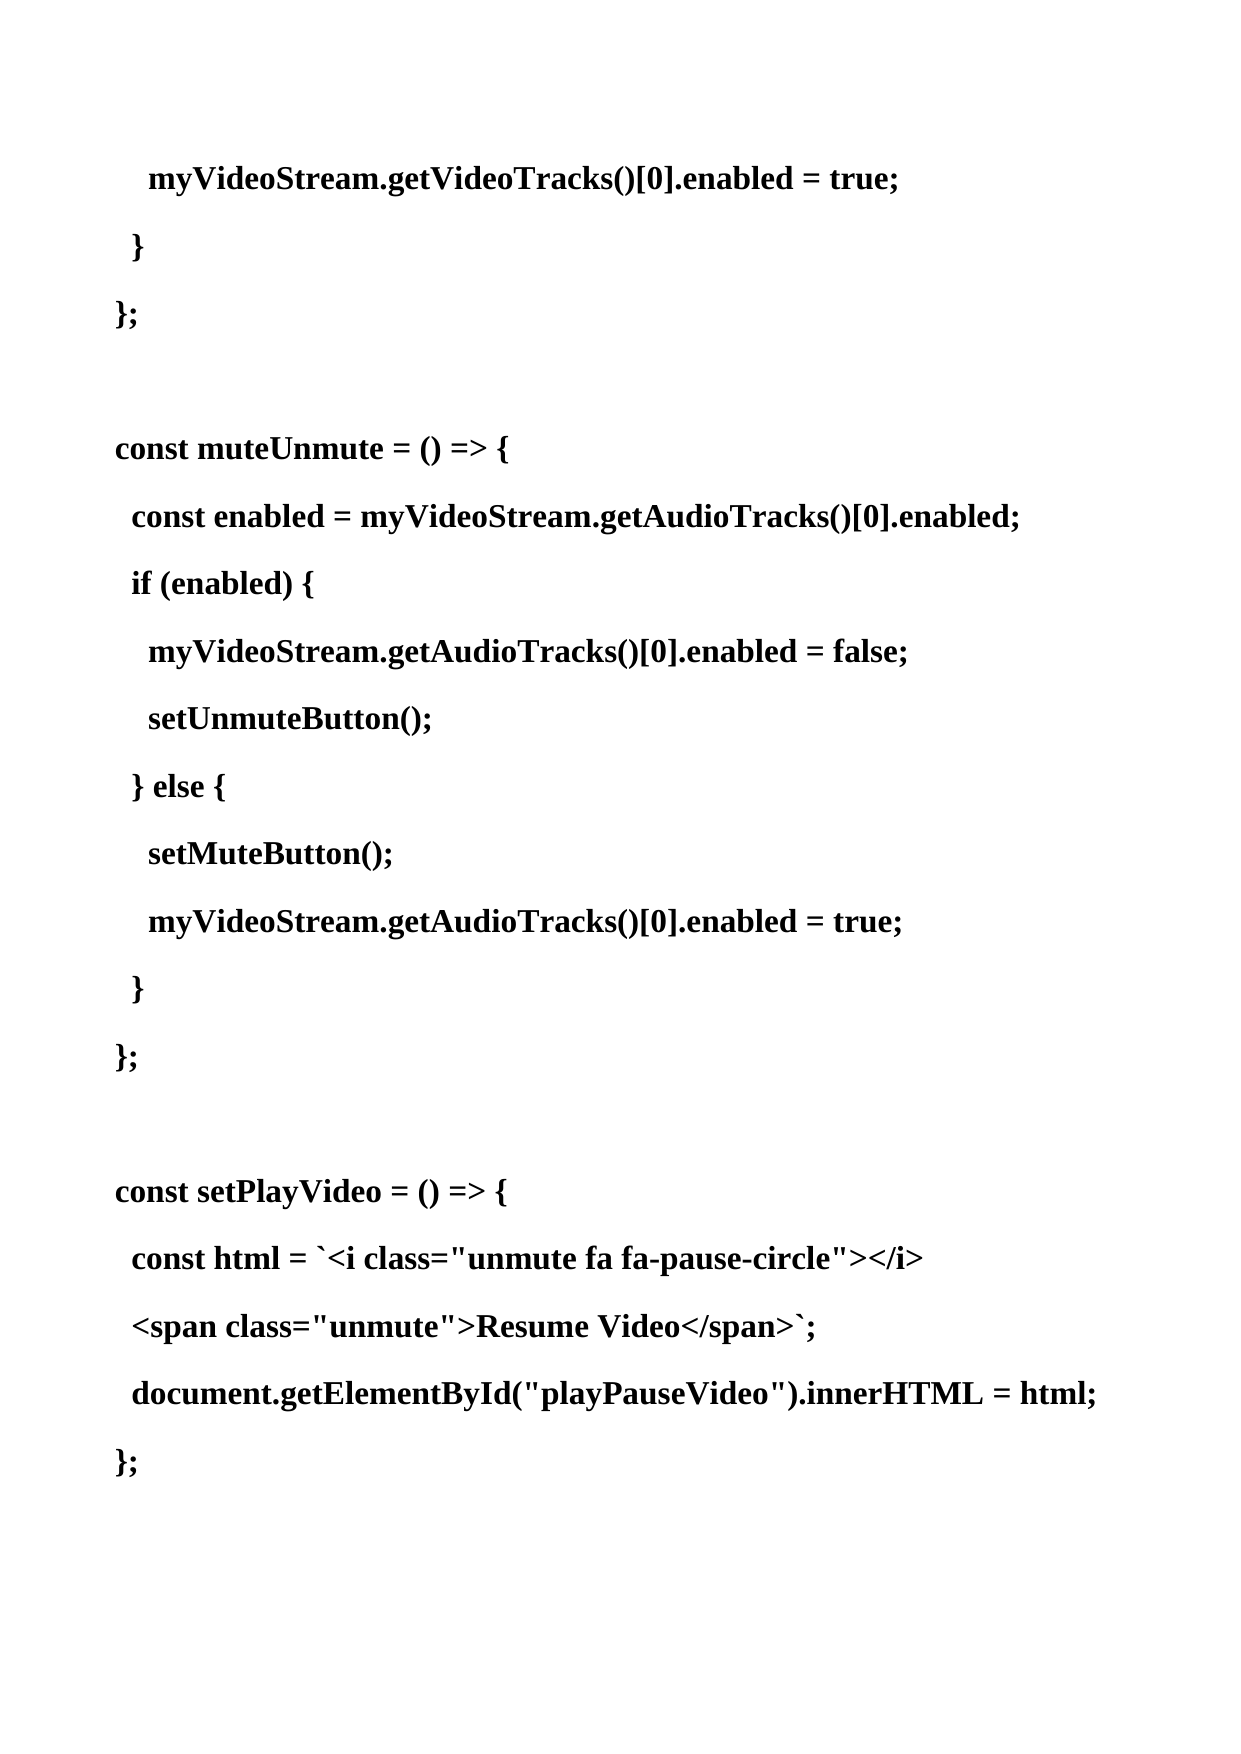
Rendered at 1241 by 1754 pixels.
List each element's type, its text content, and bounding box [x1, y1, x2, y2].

text const setPlayVideo = () => { [114, 1171, 1213, 1209]
text if (enabled) { [114, 563, 1213, 602]
text } else { [114, 766, 1213, 804]
text }; [114, 293, 1213, 332]
text setMuteButton(); [114, 833, 1213, 872]
text }; [114, 1036, 1213, 1074]
text const html = `<i class="unmute fa fa-pause-circle"></i> [114, 1238, 1213, 1277]
text }; [114, 1441, 1213, 1479]
text myVideoStream.getAudioTracks()[0].enabled = true; [114, 901, 1213, 939]
text const muteUnmute = () => { [114, 428, 1213, 467]
text const enabled = myVideoStream.getAudioTracks()[0].enabled; [114, 496, 1213, 534]
text } [114, 968, 1213, 1007]
text <span class="unmute">Resume Video</span>`; [114, 1306, 1213, 1344]
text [114, 1373, 1213, 1412]
text setUnmuteButton(); [114, 698, 1213, 737]
text myVideoStream.getVideoTracks()[0].enabled = true; [114, 158, 1213, 197]
text myVideoStream.getAudioTracks()[0].enabled = false; [114, 631, 1213, 669]
text } [114, 226, 1213, 264]
